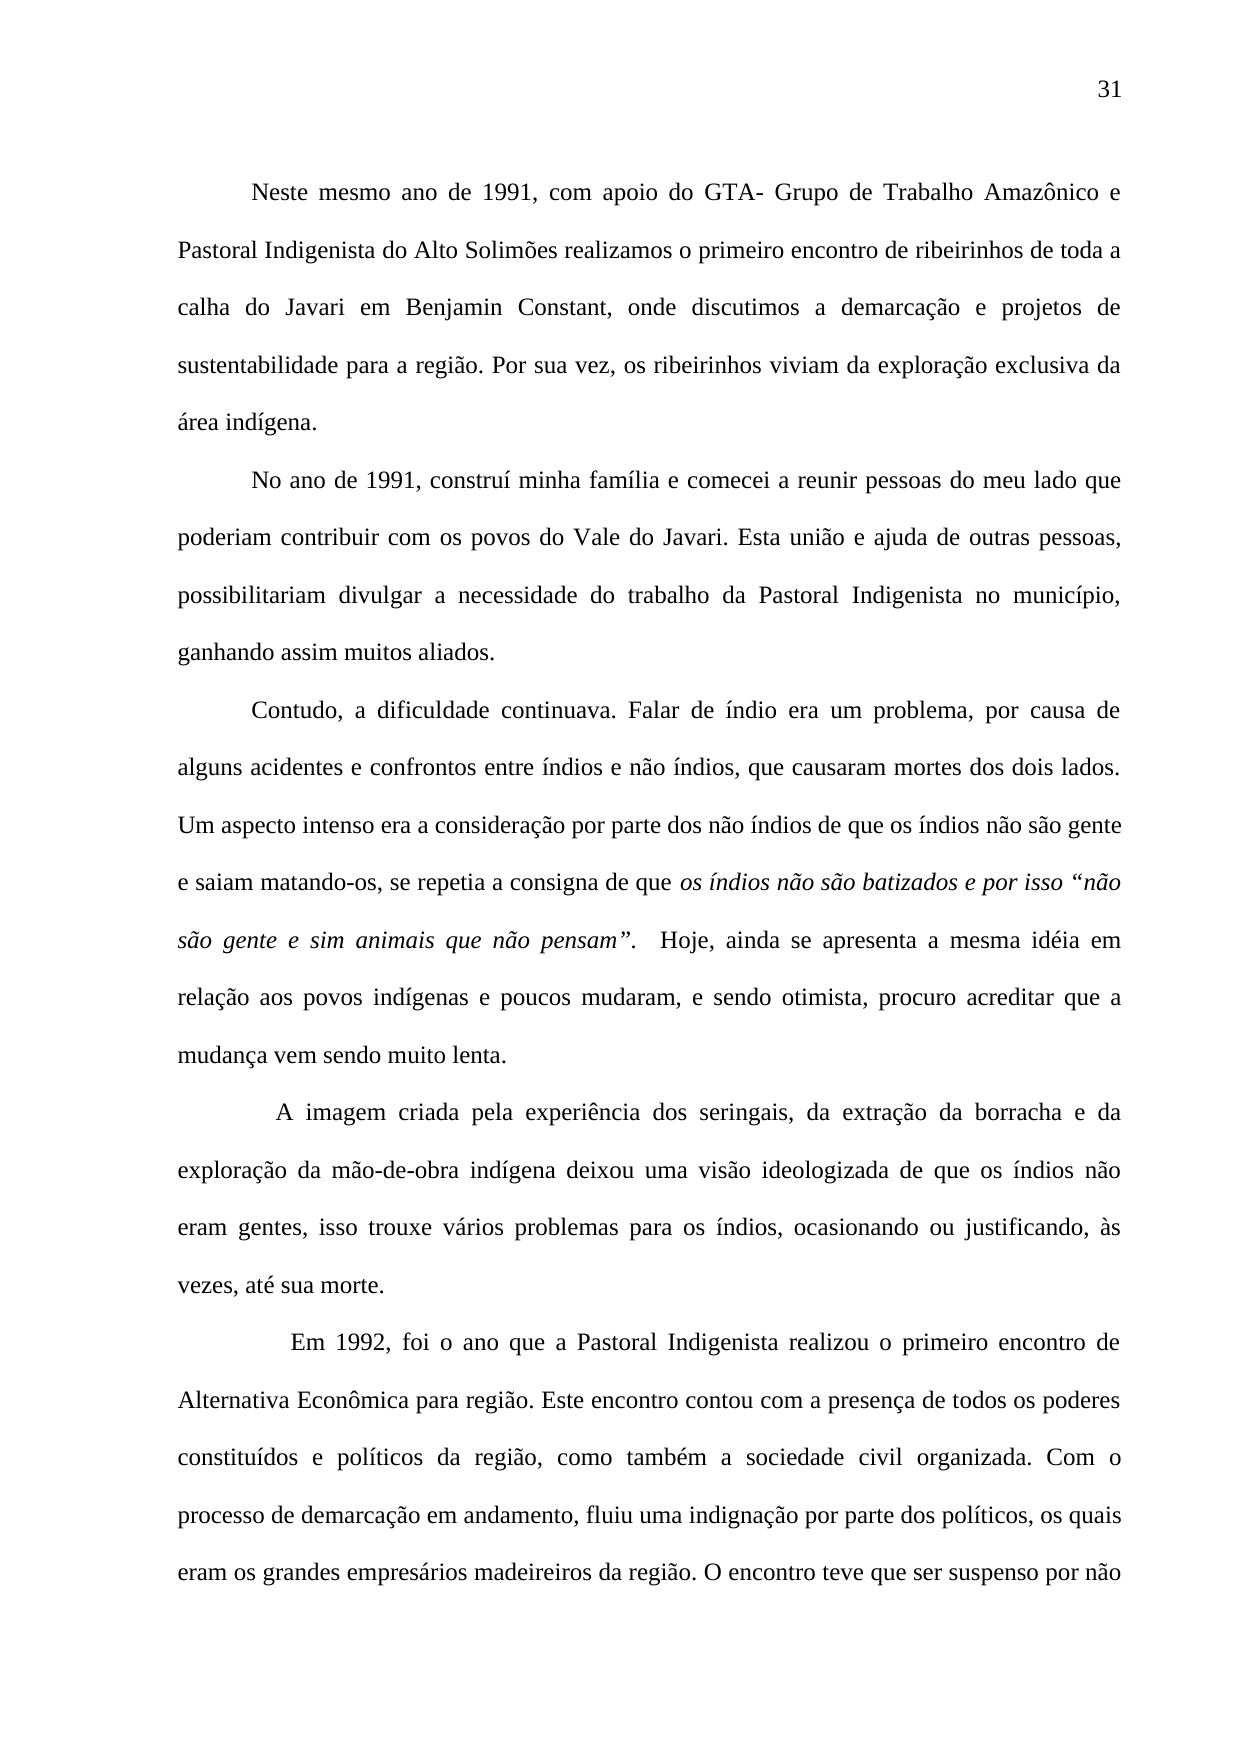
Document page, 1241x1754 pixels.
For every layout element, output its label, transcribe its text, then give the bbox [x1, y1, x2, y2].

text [177, 1327, 1122, 1586]
text No ano de 1991, construí minha família e comecei a reunir pessoas do meu lado que poderiam contribuir com os povos do Vale do Javari. Esta união e ajuda de outras pessoas, possibilitariam divulgar a necessidade do trabalho da Pastoral Indigenista no município, ganhando assim muitos aliados. [177, 465, 1122, 666]
text A imagem criada pela experiência dos seringais, da extração da borracha e da exploração da mão-de-obra indígena deixou uma visão ideologizada de que os índios não eram gentes, isso trouxe vários problemas para os índios, ocasionando ou justificando, às vezes, até sua morte. [177, 1097, 1122, 1298]
text Neste mesmo ano de 1991, com apoio do GTA- Grupo de Trabalho Amazônico e Pastoral Indigenista do Alto Solimões realizamos o primeiro encontro de ribeirinhos de toda a calha do Javari em Benjamin Constant, onde discutimos a demarcação e projetos de sustentabilidade para a região. Por sua vez, os ribeirinhos viviam da exploração exclusiva da área indígena. [177, 177, 1122, 436]
text Contudo, a dificuldade continuava. Falar de índio era um problema, por causa de alguns acidentes e confrontos entre índios e não índios, que causaram mortes dos dois lados. Um aspecto intenso era a consideração por parte dos não índios de que os índios não são gente e saiam matando-os, se repetia a consigna de que os índios não são batizados e por isso “não são gente e sim animais que não pensam”. Hoje, ainda se apresenta a mesma idéia em relação aos povos indígenas e poucos mudaram, e sendo otimista, procuro acreditar que a mudança vem sendo muito lenta. [177, 695, 1122, 1068]
